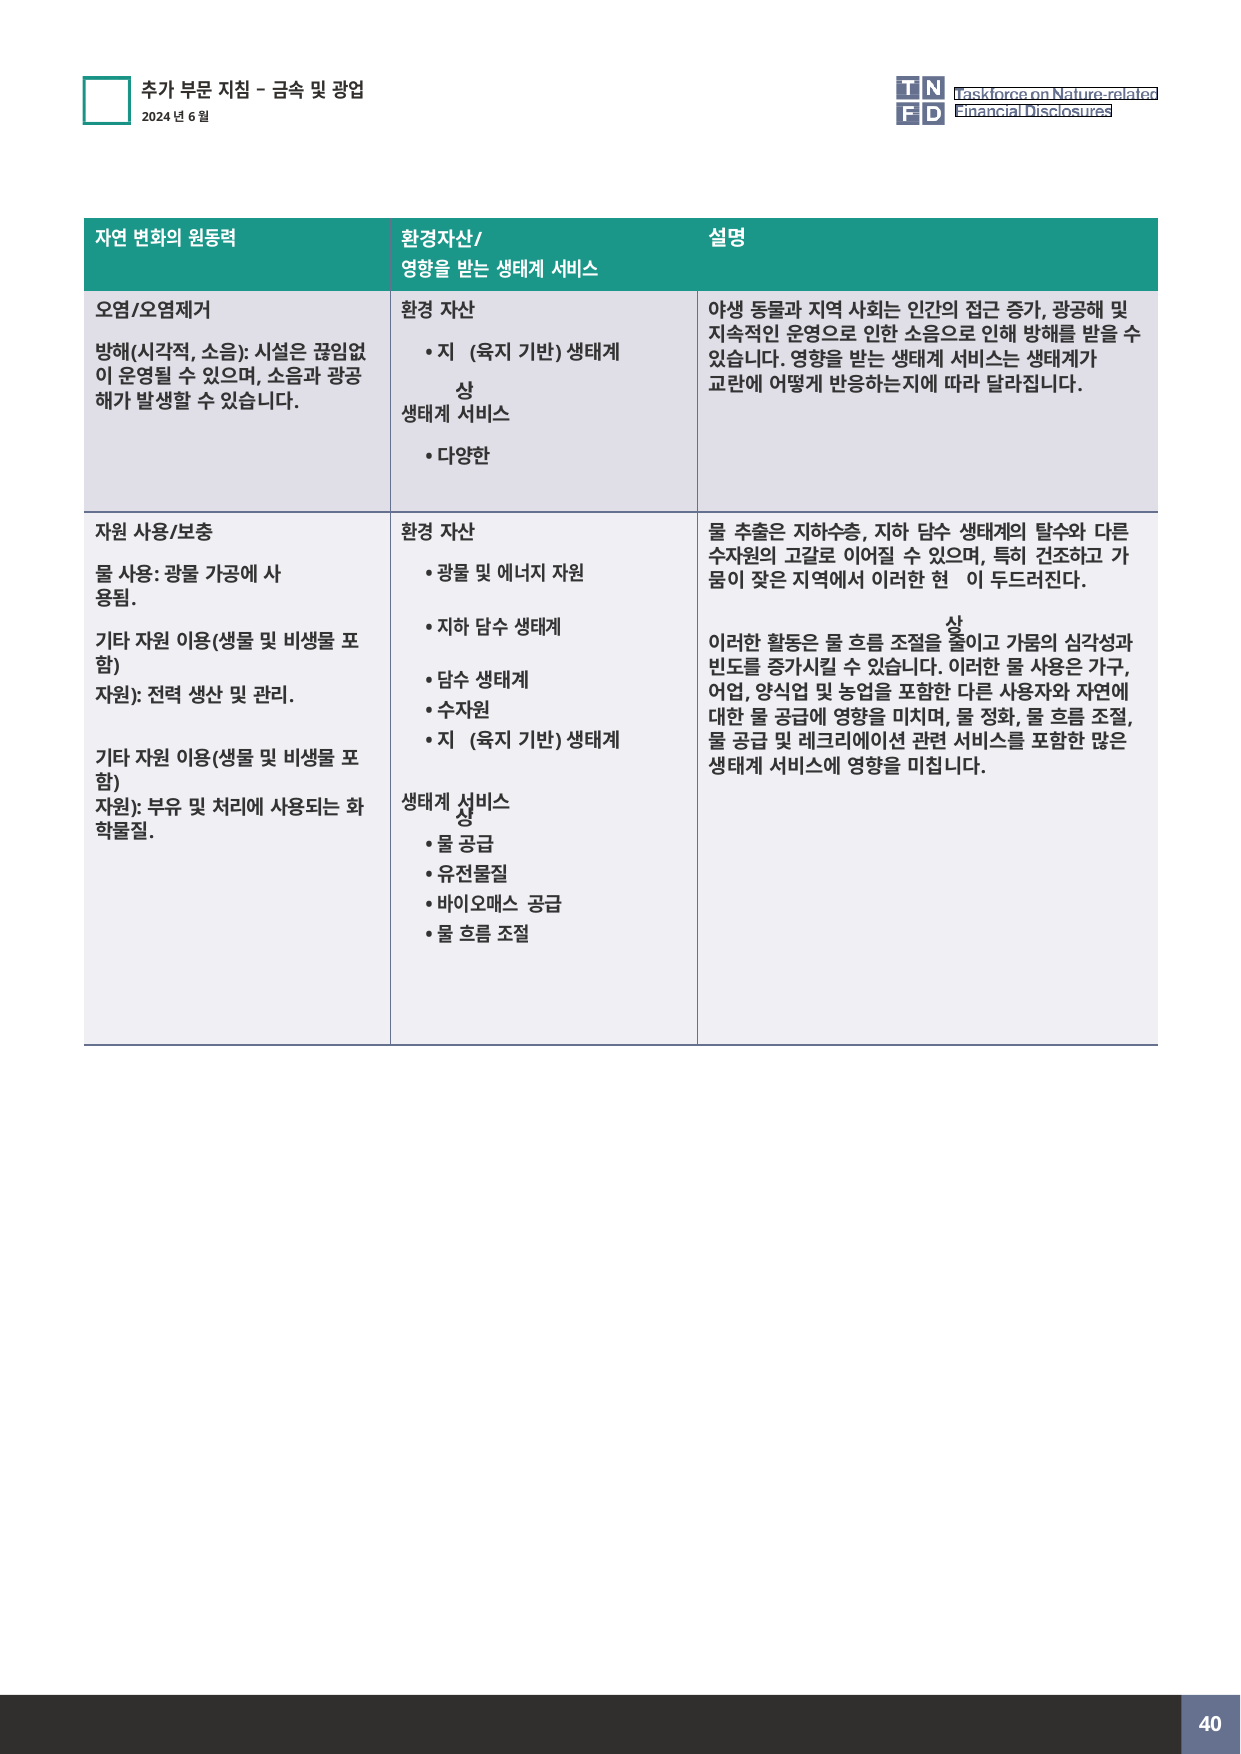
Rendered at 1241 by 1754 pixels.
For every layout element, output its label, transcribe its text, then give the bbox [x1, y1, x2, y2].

picture [456, 381, 474, 400]
table_cell 자원 사용/보충 물 사용: 광물 가공에 사 용됨. 기타 자원 이용(생물 및 비생물 포 함) 자원): 전력 생산 및 관리. 기타 자원 이용(생물 및 비생물 포 함) 자원): 부유 및 처리에 사용되는 화 학물질. [84, 513, 390, 1044]
picture [82, 76, 131, 125]
table_cell 오염/오염제거 방해(시각적, 소음): 시설은 끊임없 이 운영될 수 있으며, 소음과 광공 해가 발생할 수 있습니다. [84, 291, 390, 511]
picture [945, 615, 963, 634]
picture [456, 807, 474, 827]
picture [896, 76, 945, 125]
text 추가 부문 지침 ‒ 금속 및 광업 [142, 69, 1169, 104]
table_cell 환경 자산 광물 및 에너지 자원 지하 담수 생태계 담수 생태계 수자원 지 (육지 기반) 생태계 생태계 서비스 물 공급 유전물질 바이오매스 공급 물 흐름 조절 [391, 513, 697, 1044]
table_header 환경자산/ 영향을 받는 생태계 서비스 [391, 218, 697, 291]
table_header 설명 [698, 218, 1158, 291]
table_cell 야생 동물과 지역 사회는 인간의 접근 증가, 광공해 및 지속적인 운영으로 인한 소음으로 인해 방해를 받을 수 있습니다. 영향을 받는 생태계 서비스는 생태계가 교란에 어떻게 반응하는지에 따라 달라집니다. [698, 291, 1158, 511]
table_cell 환경 자산 지 (육지 기반) 생태계 생태계 서비스 다양한 [391, 291, 697, 511]
table_cell 물 추출은 지하수층, 지하 담수 생태계의 탈수와 다른 수자원의 고갈로 이어질 수 있으며, 특히 건조하고 가 뭄이 잦은 지역에서 이러한 현 이 두드러진다. 이러한 활동은 물 흐름 조절을 줄이고 가뭄의 심각성과 빈도를 증가시킬 수 있습니다. 이러한 물 사용은 가구, 어업, 양식업 및 농업을 포함한 다른 사용자와 자연에 대한 물 공급에 영향을 미치며, 물 정화, 물 흐름 조절, 물 공급 및 레크리에이션 관련 서비스를 포함한 많은 생태계 서비스에 영향을 미칩니다. [698, 513, 1158, 1044]
text 2024년 6월 [142, 104, 1169, 126]
table_header 자연 변화의 원동력 [84, 218, 390, 291]
